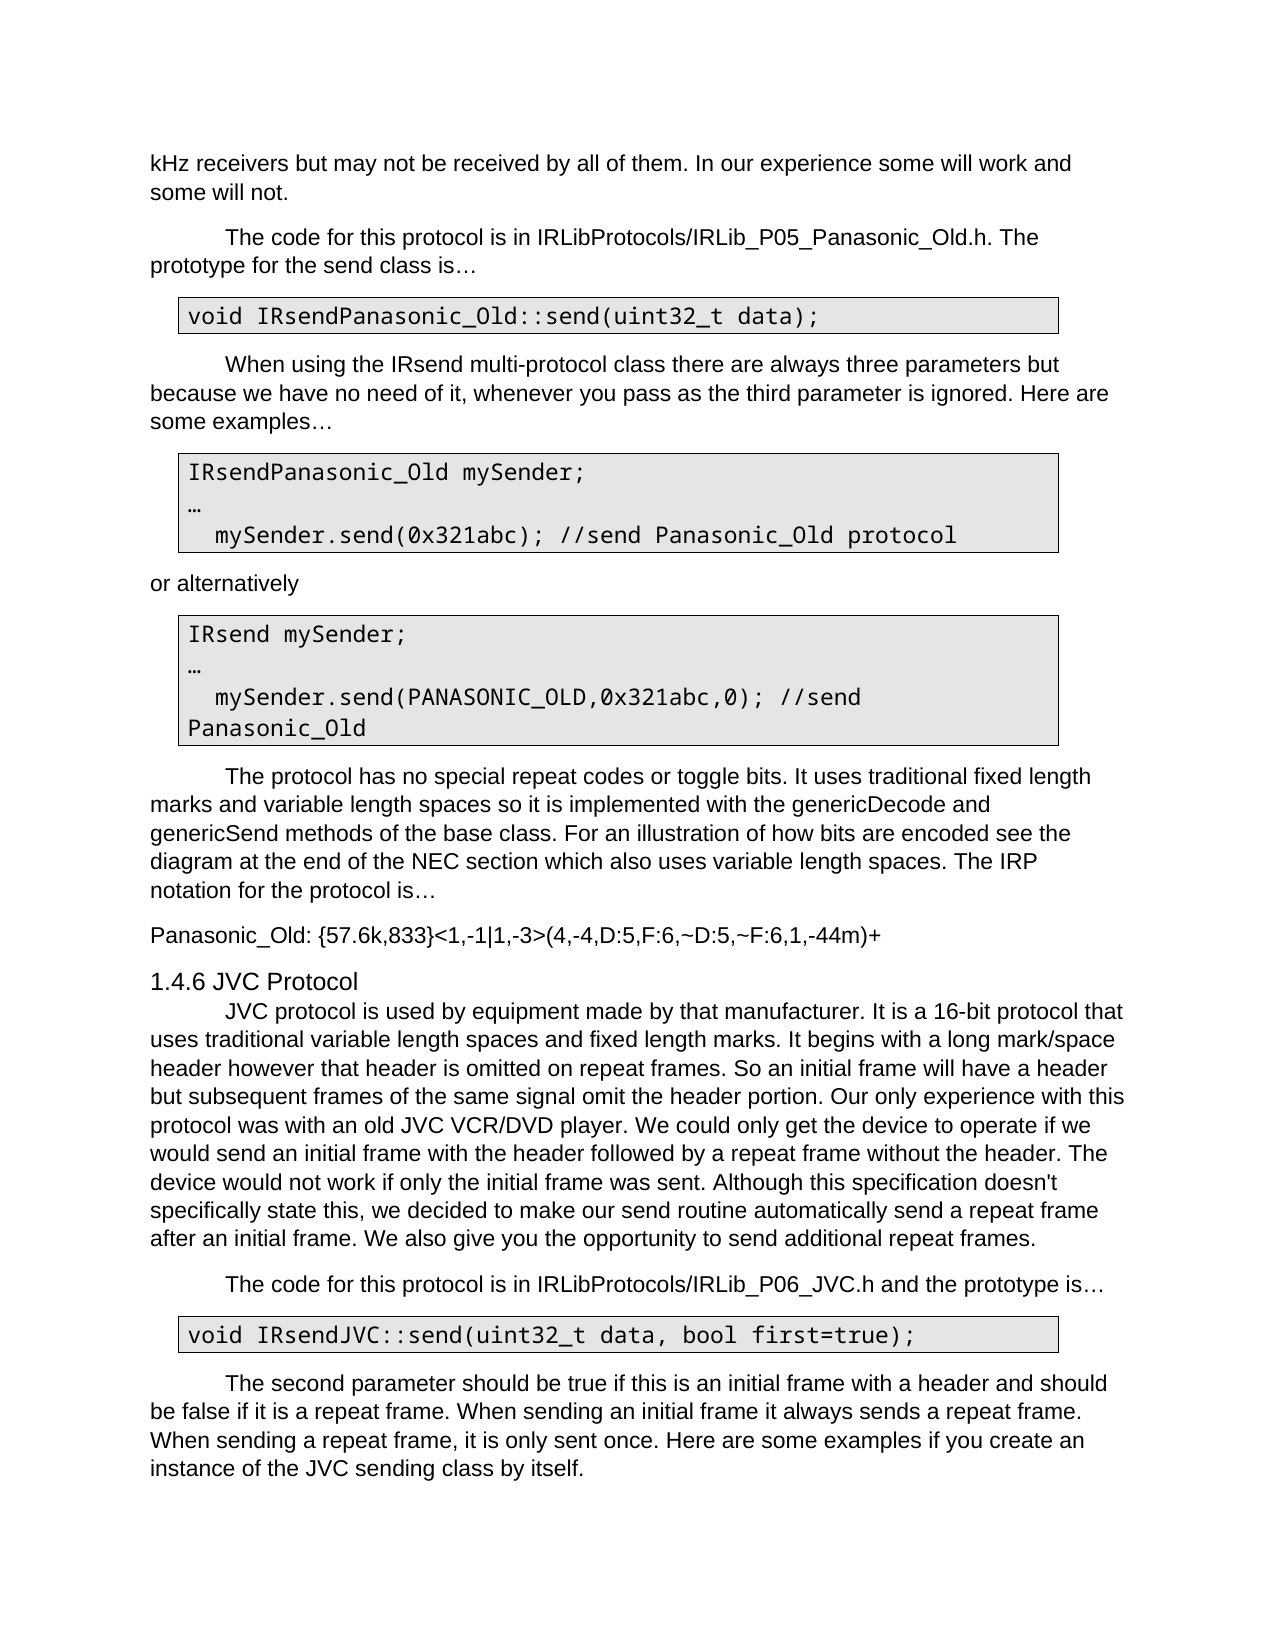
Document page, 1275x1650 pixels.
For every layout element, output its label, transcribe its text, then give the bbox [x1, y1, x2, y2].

text void IRsendJVC::send(uint32_t data, bool first=true); [179, 1317, 1058, 1352]
subtitle 1.4.6 JVC Protocol [150, 967, 1125, 996]
text IRsendPanasonic_Old mySender; [179, 454, 1058, 484]
text JVC protocol is used by equipment made by that manufacturer. It is a 16-bit protocol that uses traditional variable length spaces and fixed length marks. It begins with a long mark/space header however that header is omitted on repeat frames. So an initial frame will have a header but subsequent frames of the same signal omit the header portion. Our only experience with this protocol was with an old JVC VCR/DVD player. We could only get the device to operate if we would send an initial frame with the header followed by a repeat frame without the header. The device would not work if only the initial frame was sent. Although this specification doesn't specifically state this, we decided to make our send routine automatically send a repeat frame after an initial frame. We also give you the opportunity to send additional repeat frames. [150, 998, 1125, 1252]
text … [179, 646, 1058, 677]
text mySender.send(PANASONIC_OLD,0x321abc,0); //send Panasonic_Old [179, 677, 1058, 745]
text mySender.send(0x321abc); //send Panasonic_Old protocol [179, 516, 1058, 552]
text void IRsendPanasonic_Old::send(uint32_t data); [179, 298, 1058, 333]
text Panasonic_Old: {57.6k,833}<1,-1|1,-3>(4,-4,D:5,F:6,~D:5,~F:6,1,-44m)+ [150, 922, 1125, 948]
text The code for this protocol is in IRLibProtocols/IRLib_P06_JVC.h and the prototype is… [150, 1271, 1125, 1297]
text … [179, 484, 1058, 516]
text The code for this protocol is in IRLibProtocols/IRLib_P05_Panasonic_Old.h. The prototype for the send class is… [150, 223, 1125, 278]
text or alternatively [150, 570, 1125, 596]
text The second parameter should be true if this is an initial frame with a header and should be false if it is a repeat frame. When sending an initial frame it always sends a repeat frame. When sending a repeat frame, it is only sent once. Here are some examples if you create an instance of the JVC sending class by itself. [150, 1370, 1125, 1481]
text IRsend mySender; [179, 616, 1058, 646]
text The protocol has no special repeat codes or toggle bits. It uses traditional fixed length marks and variable length spaces so it is implemented with the genericDecode and genericSend methods of the base class. For an illustration of how bits are encoded see the diagram at the end of the NEC section which also uses variable length spaces. The IRP notation for the protocol is… [150, 763, 1125, 903]
text When using the IRsend multi-protocol class there are always three parameters but because we have no need of it, whenever you pass as the third parameter is ignored. Here are some examples… [150, 351, 1125, 434]
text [150, 150, 1125, 205]
